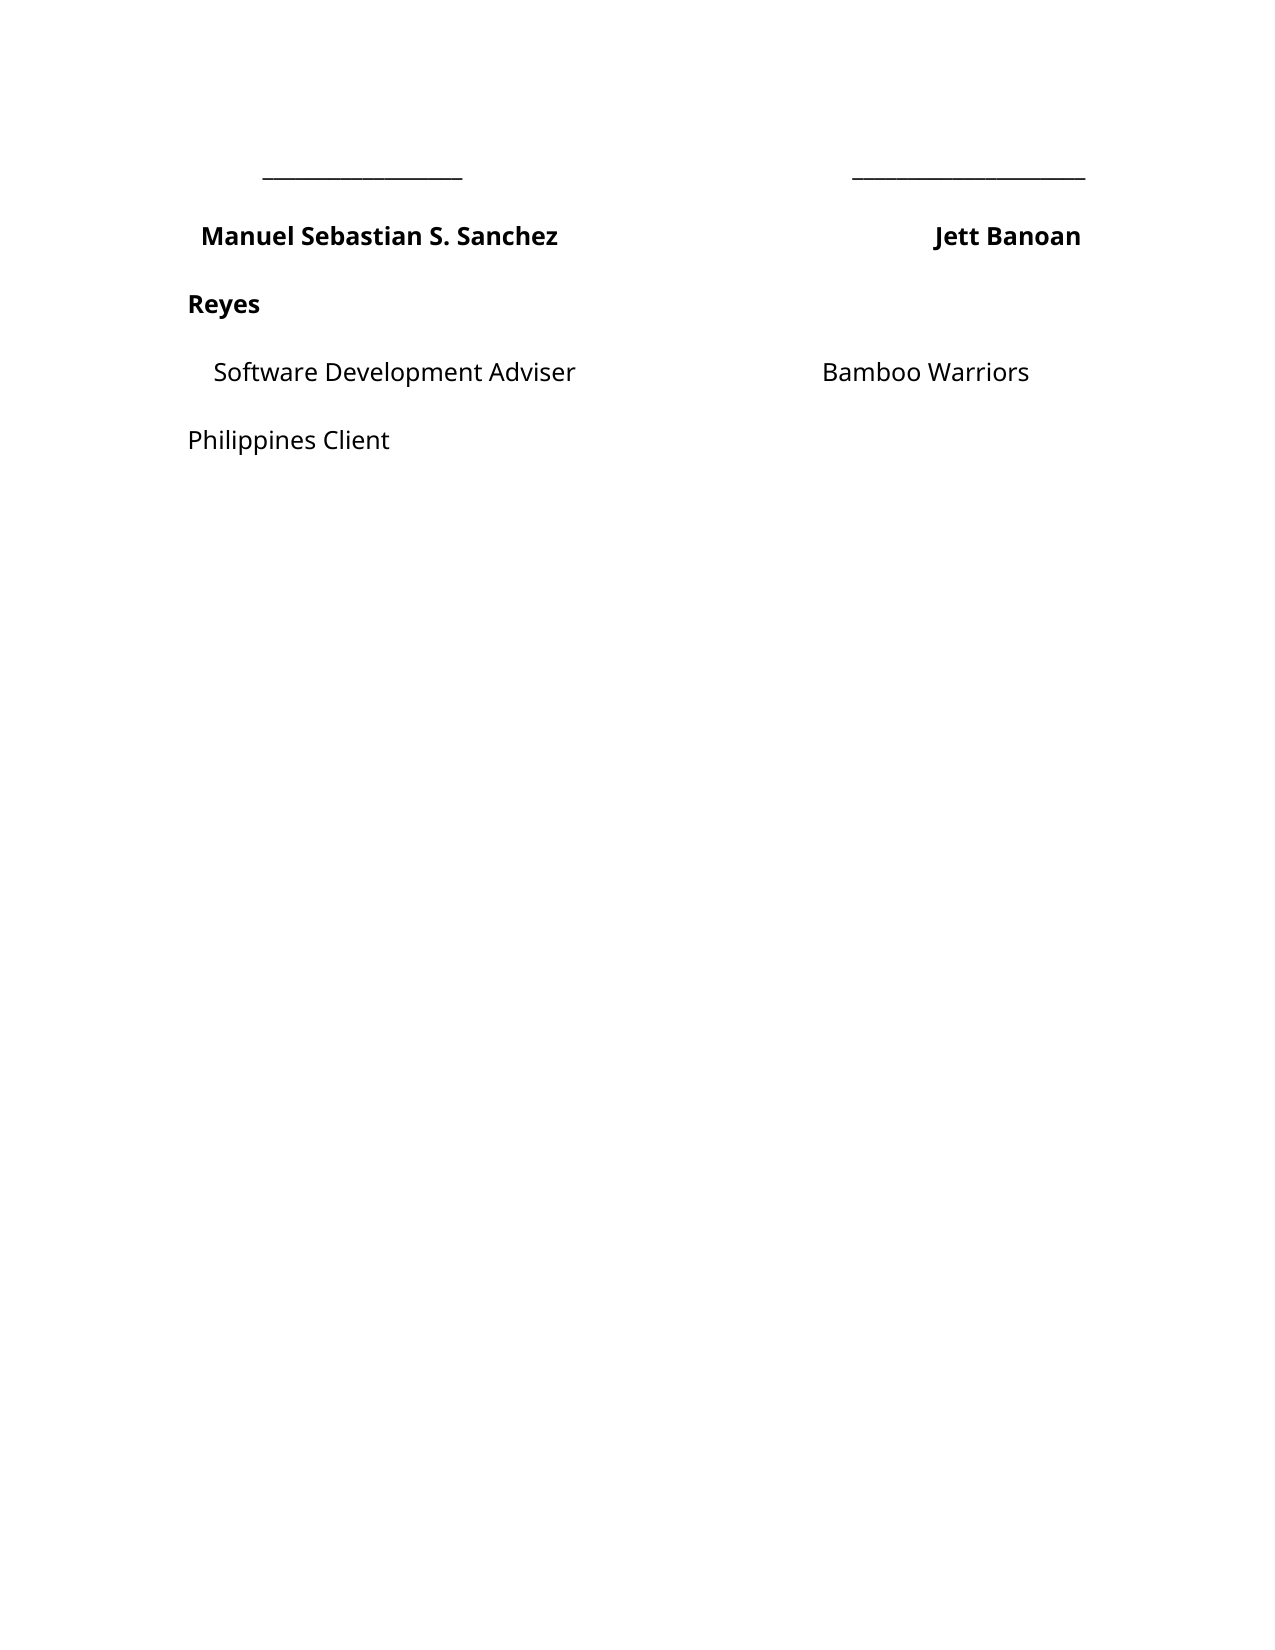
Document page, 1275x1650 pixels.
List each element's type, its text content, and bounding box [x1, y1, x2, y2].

text Software Development Adviser Bamboo Warriors Philippines Client [187, 354, 1087, 457]
text __________________ _____________________ [187, 150, 1087, 184]
text Manuel Sebastian S. Sanchez Jett Banoan Reyes [187, 218, 1087, 320]
